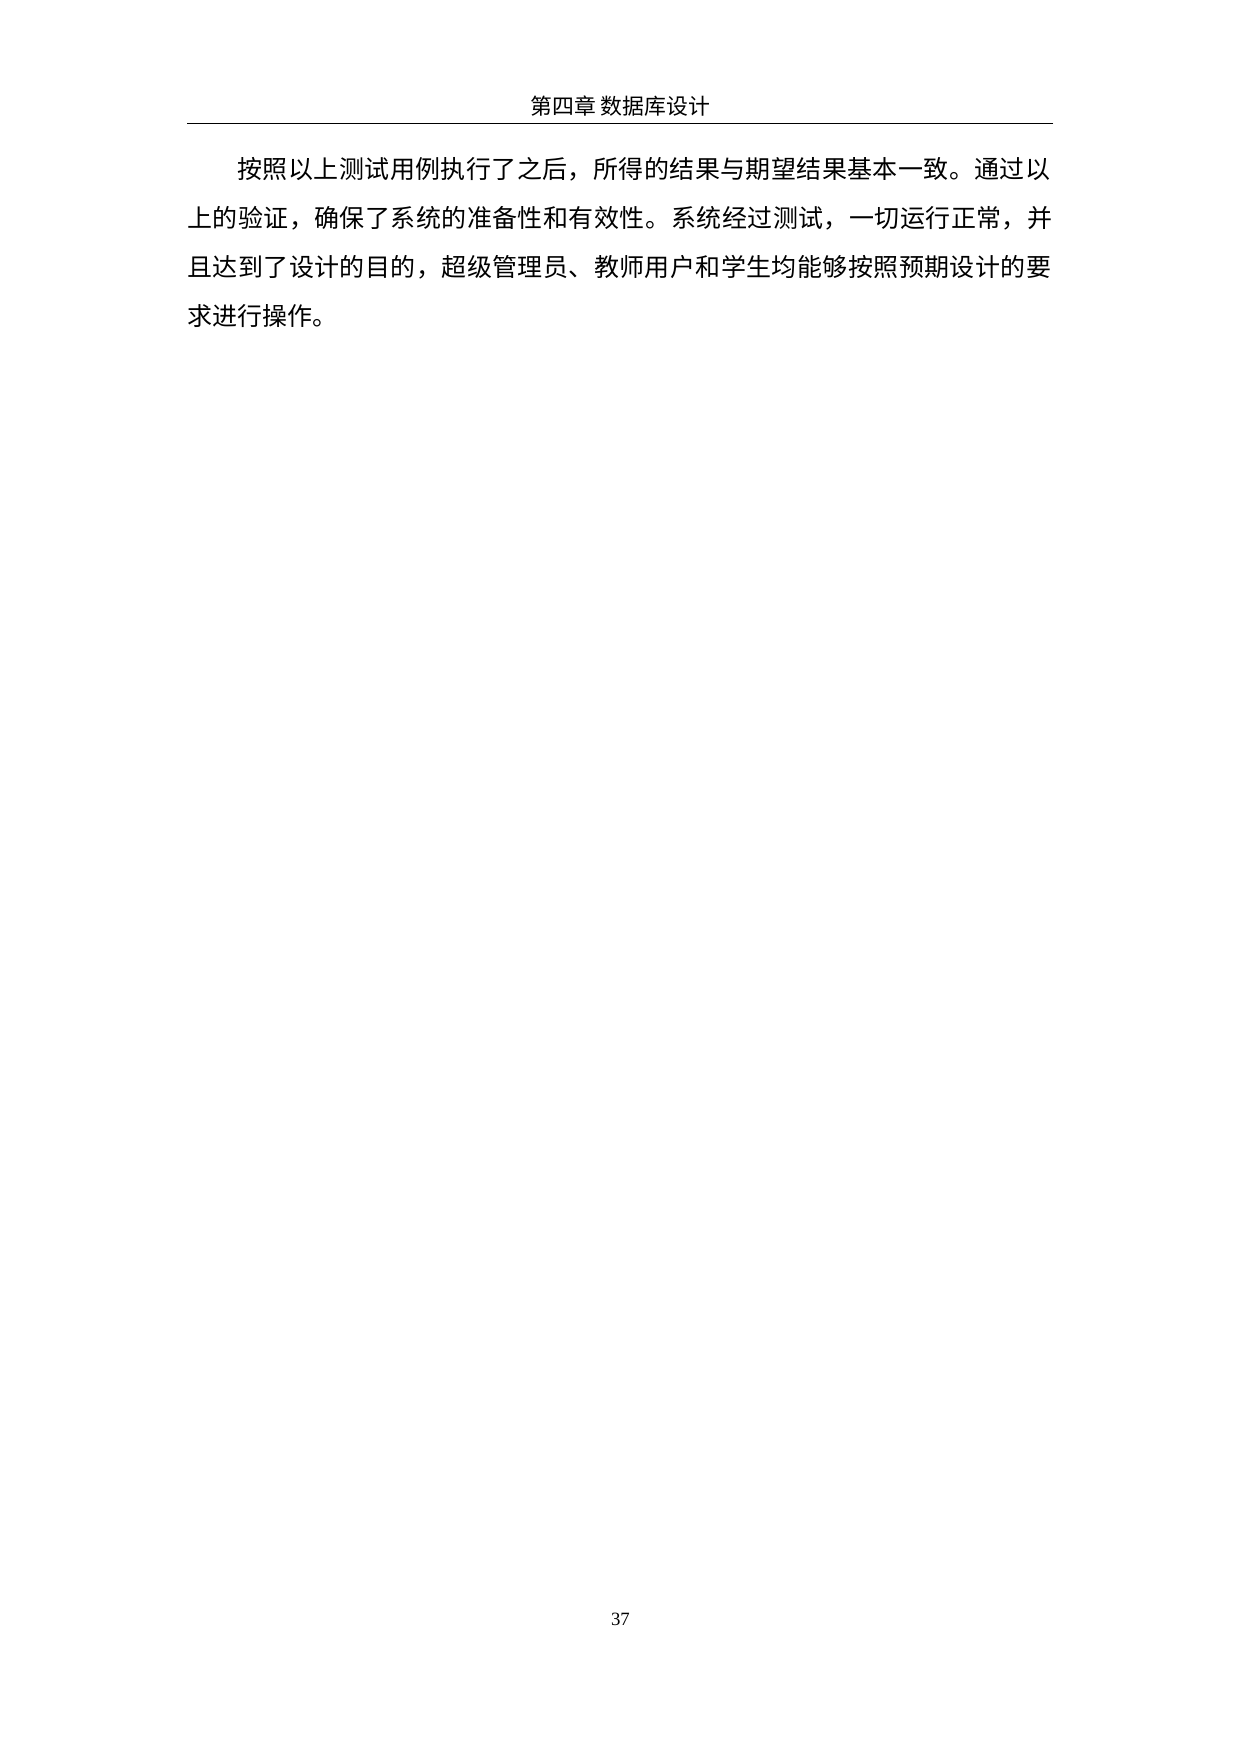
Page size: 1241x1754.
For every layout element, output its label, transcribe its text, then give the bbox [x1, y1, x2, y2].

text 按照以上测试用例执行了之后，所得的结果与期望结果基本一致。通过以上的验证，确保了系统的准备性和有效性。系统经过测试，一切运行正常，并且达到了设计的目的，超级管理员、教师用户和学生均能够按照预期设计的要求进行操作。 [187, 150, 1053, 333]
